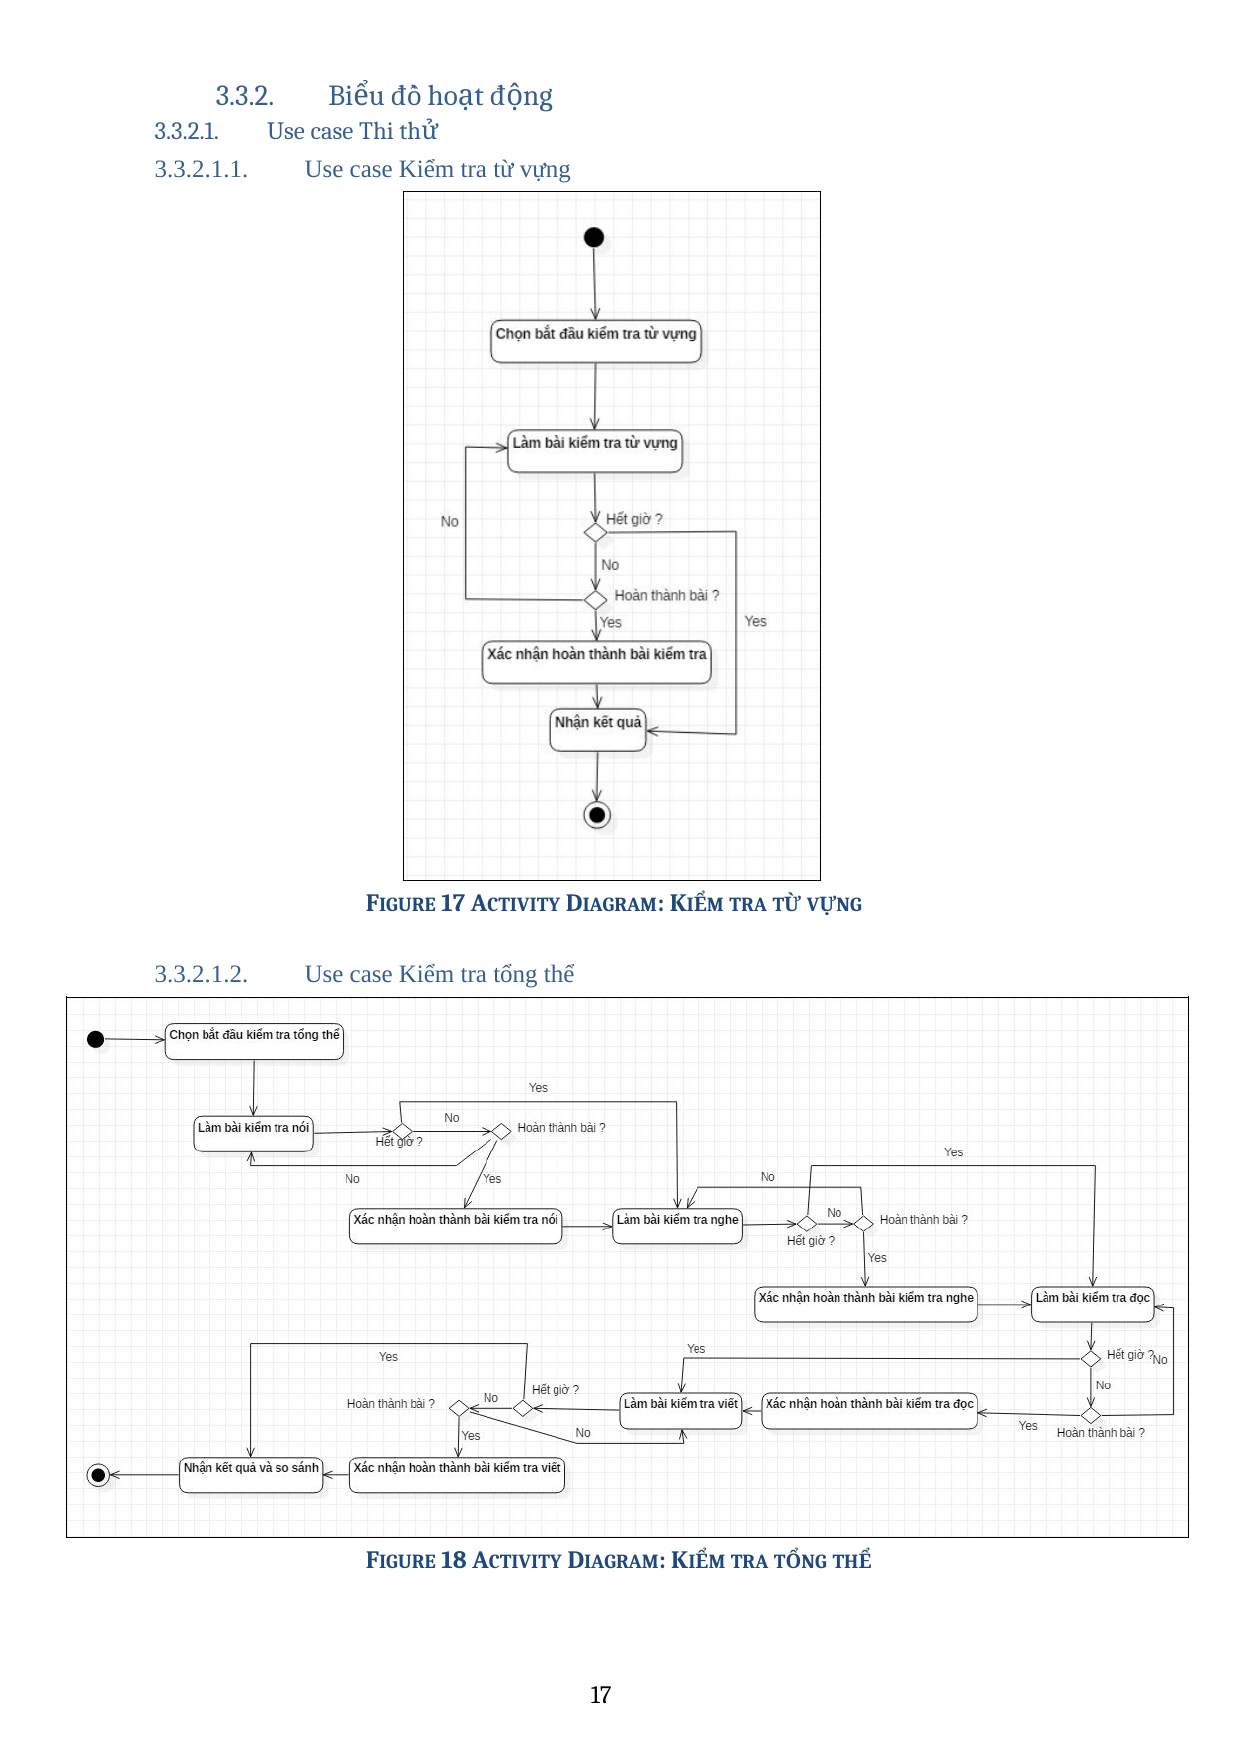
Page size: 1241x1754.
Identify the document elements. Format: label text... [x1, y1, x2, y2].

subtitle Biểu đồ hoạt động [216, 79, 1165, 113]
subtitle Use case Thi thử [154, 117, 1165, 146]
picture [67, 998, 1188, 1537]
subtitle Use case Kiểm tra tổng thể [154, 959, 1165, 988]
subtitle Use case Kiểm tra từ vựng [154, 154, 1165, 183]
picture [404, 192, 820, 880]
text Figure 17 Activity Diagram: Kiểm tra từ vựng [66, 889, 1165, 918]
text Figure 18 Activity Diagram: Kiểm tra tổng thể [66, 1546, 1165, 1575]
